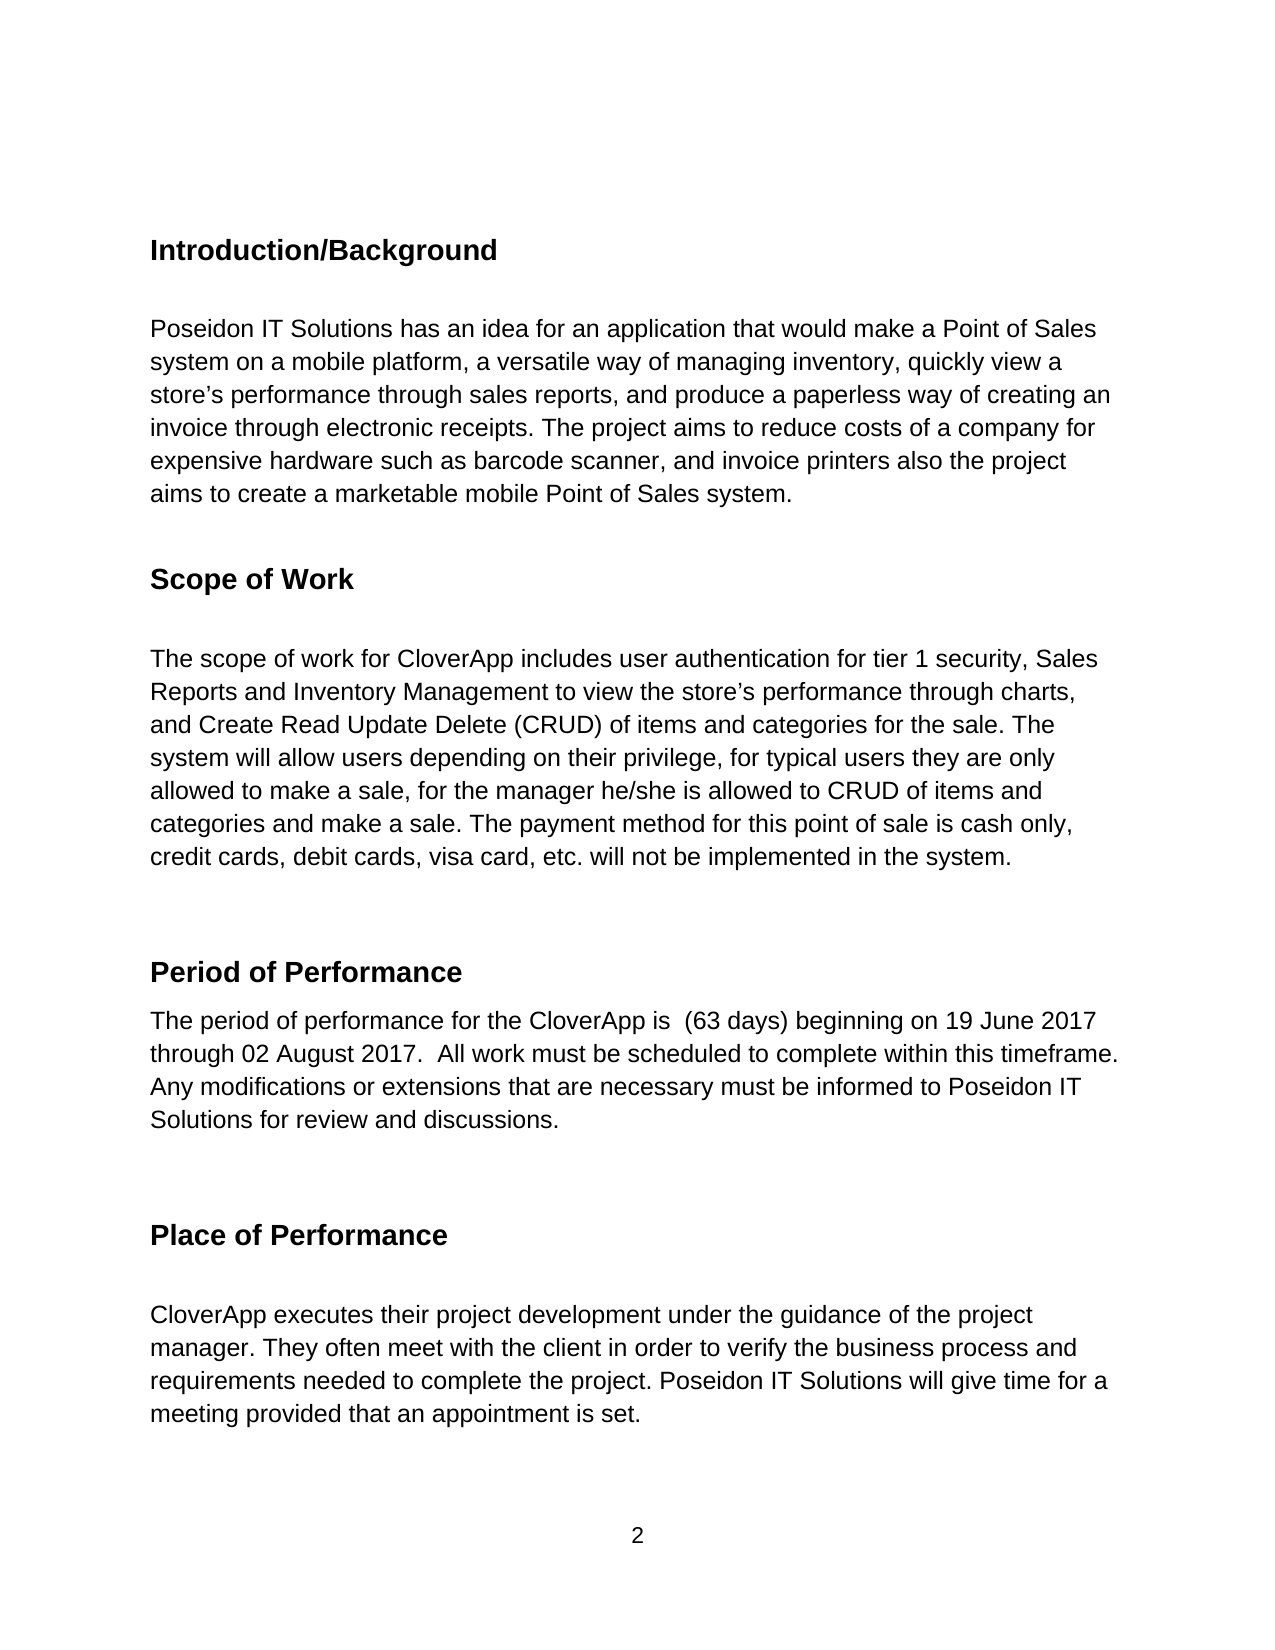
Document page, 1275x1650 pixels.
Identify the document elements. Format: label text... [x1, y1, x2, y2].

subtitle Place of Performance [150, 1218, 1125, 1252]
text The scope of work for CloverApp includes user authentication for tier 1 security, Sales Reports and Inventory Management to view the store’s performance through charts, and Create Read Update Delete (CRUD) of items and categories for the sale. The system will allow users depending on their privilege, for typical users they are only allowed to make a sale, for the manager he/she is allowed to CRUD of items and categories and make a sale. The payment method for this point of sale is cash only, credit cards, debit cards, visa card, etc. will not be implemented in the system. [150, 644, 1125, 871]
subtitle Scope of Work [150, 562, 1125, 596]
subtitle Period of Performance [150, 955, 1125, 988]
text Poseidon IT Solutions has an idea for an application that would make a Point of Sales system on a mobile platform, a versatile way of managing inventory, quickly view a store’s performance through sales reports, and produce a paperless way of creating an invoice through electronic receipts. The project aims to reduce costs of a company for expensive hardware such as barcode scanner, and invoice printers also the project aims to create a marketable mobile Point of Sales system. [150, 314, 1125, 508]
text The period of performance for the CloverApp is (63 days) beginning on 19 June 2017 through 02 August 2017. All work must be scheduled to complete within this timeframe. Any modifications or extensions that are necessary must be informed to Poseidon IT Solutions for review and discussions. [150, 1006, 1125, 1134]
subtitle Introduction/Background [150, 233, 1125, 267]
text CloverApp executes their project development under the guidance of the project manager. They often meet with the client in order to verify the business process and requirements needed to complete the project. Poseidon IT Solutions will give time for a meeting provided that an appointment is set. [150, 1299, 1125, 1427]
